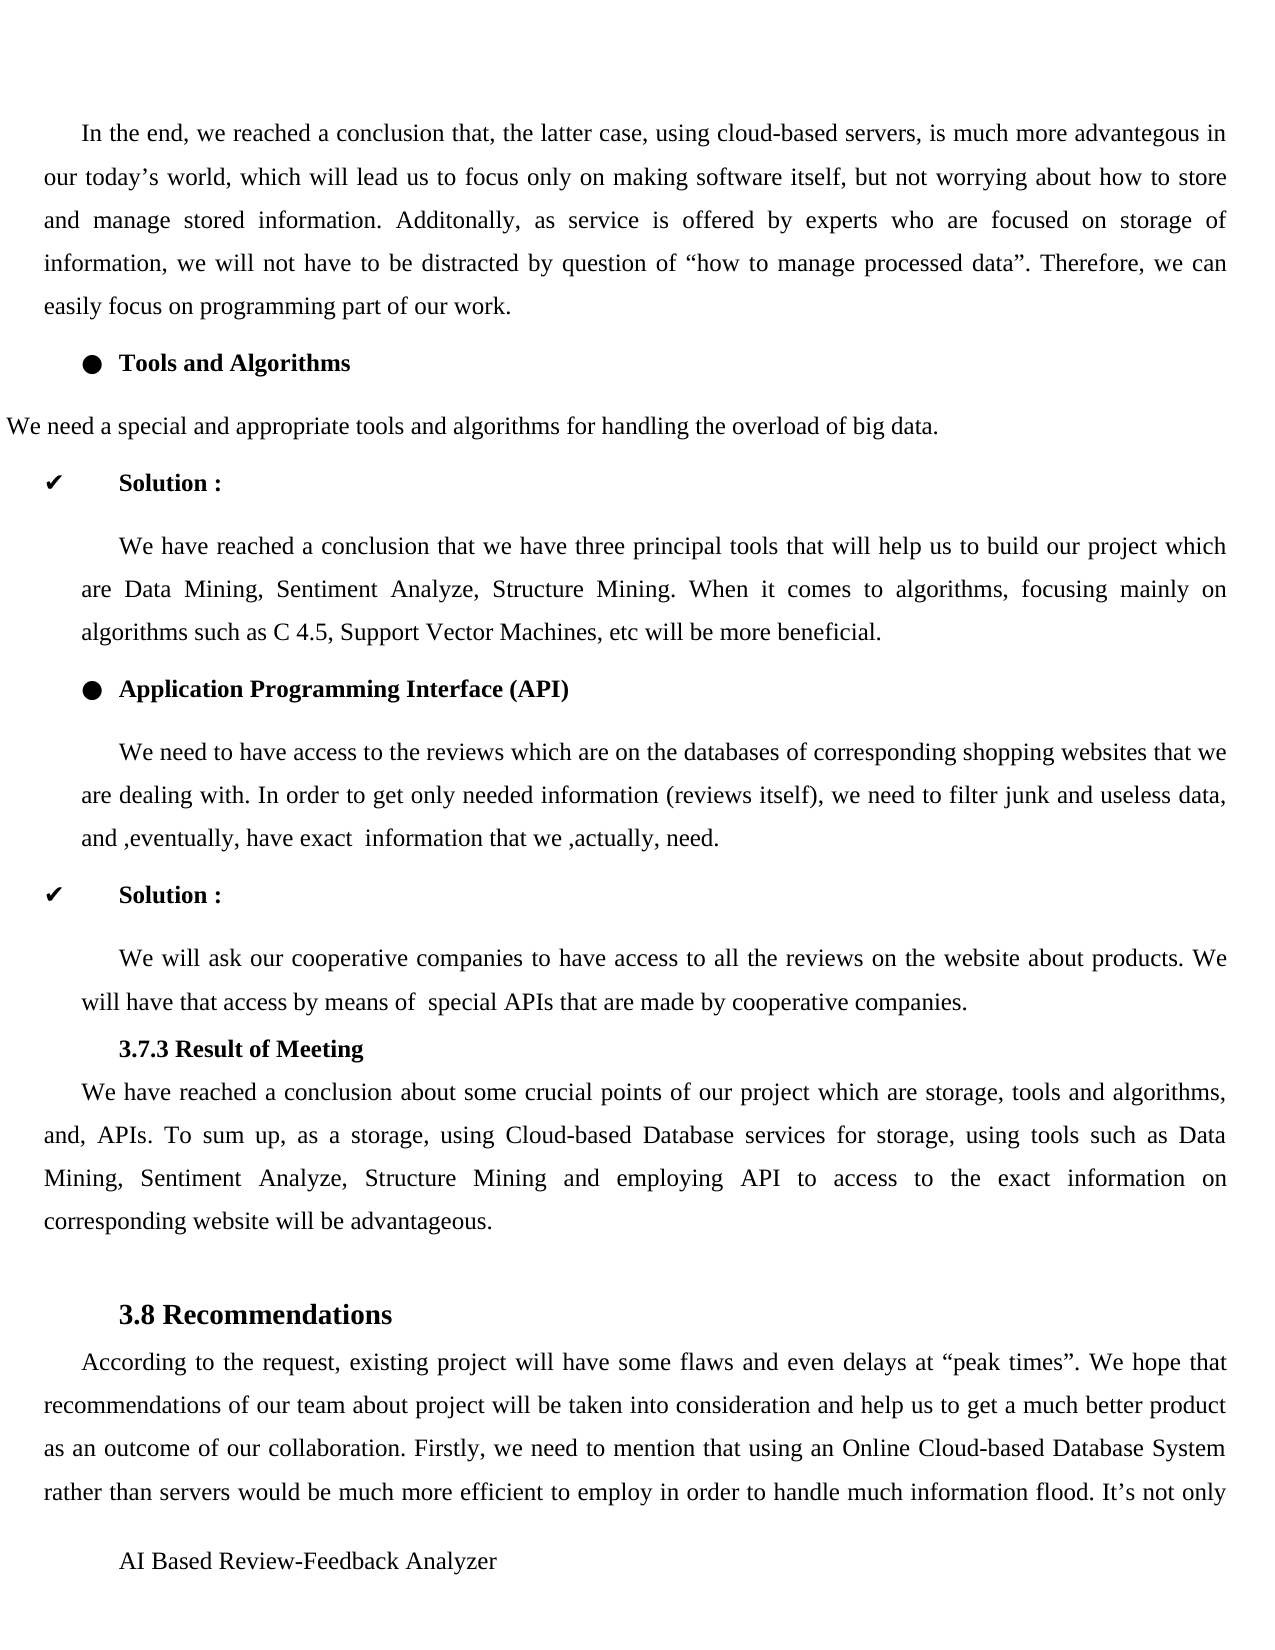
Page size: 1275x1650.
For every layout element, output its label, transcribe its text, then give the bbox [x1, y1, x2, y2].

subtitle 3.8 Recommendations [118, 1297, 1228, 1330]
text We need to have access to the reviews which are on the databases of corresponding shopping websites that we are dealing with. In order to get only needed information (reviews itself), we need to filter junk and useless data, and ,eventually, have exact information that we ,actually, need. [81, 737, 1228, 852]
list Solution : [43, 867, 1228, 918]
text We need a special and appropriate tools and algorithms for handling the overload of big data. [6, 411, 1228, 440]
subtitle 3.7.3 Result of Meeting [118, 1034, 1228, 1063]
list Application Programming Interface (API) [43, 660, 1228, 712]
list Tools and Algorithms [43, 334, 1228, 385]
text We will ask our cooperative companies to have access to all the reviews on the website about products. We will have that access by means of special APIs that are made by cooperative companies. [81, 943, 1228, 1015]
text We have reached a conclusion that we have three principal tools that will help us to build our project which are Data Mining, Sentiment Analyze, Structure Mining. When it comes to algorithms, focusing mainly on algorithms such as C 4.5, Support Vector Machines, etc will be more beneficial. [81, 531, 1228, 646]
list Solution : [43, 454, 1228, 505]
text In the end, we reached a conclusion that, the latter case, using cloud-based servers, is much more advantegous in our today’s world, which will lead us to focus only on making software itself, but not worrying about how to store and manage stored information. Additonally, as service is offered by experts who are focused on storage of information, we will not have to be distracted by question of “how to manage processed data”. Therefore, we can easily focus on programming part of our work. [43, 118, 1228, 320]
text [43, 1347, 1228, 1505]
text We have reached a conclusion about some crucial points of our project which are storage, tools and algorithms, and, APIs. To sum up, as a storage, using Cloud-based Database services for storage, using tools such as Data Mining, Sentiment Analyze, Structure Mining and employing API to access to the exact information on corresponding website will be advantageous. [43, 1077, 1228, 1235]
